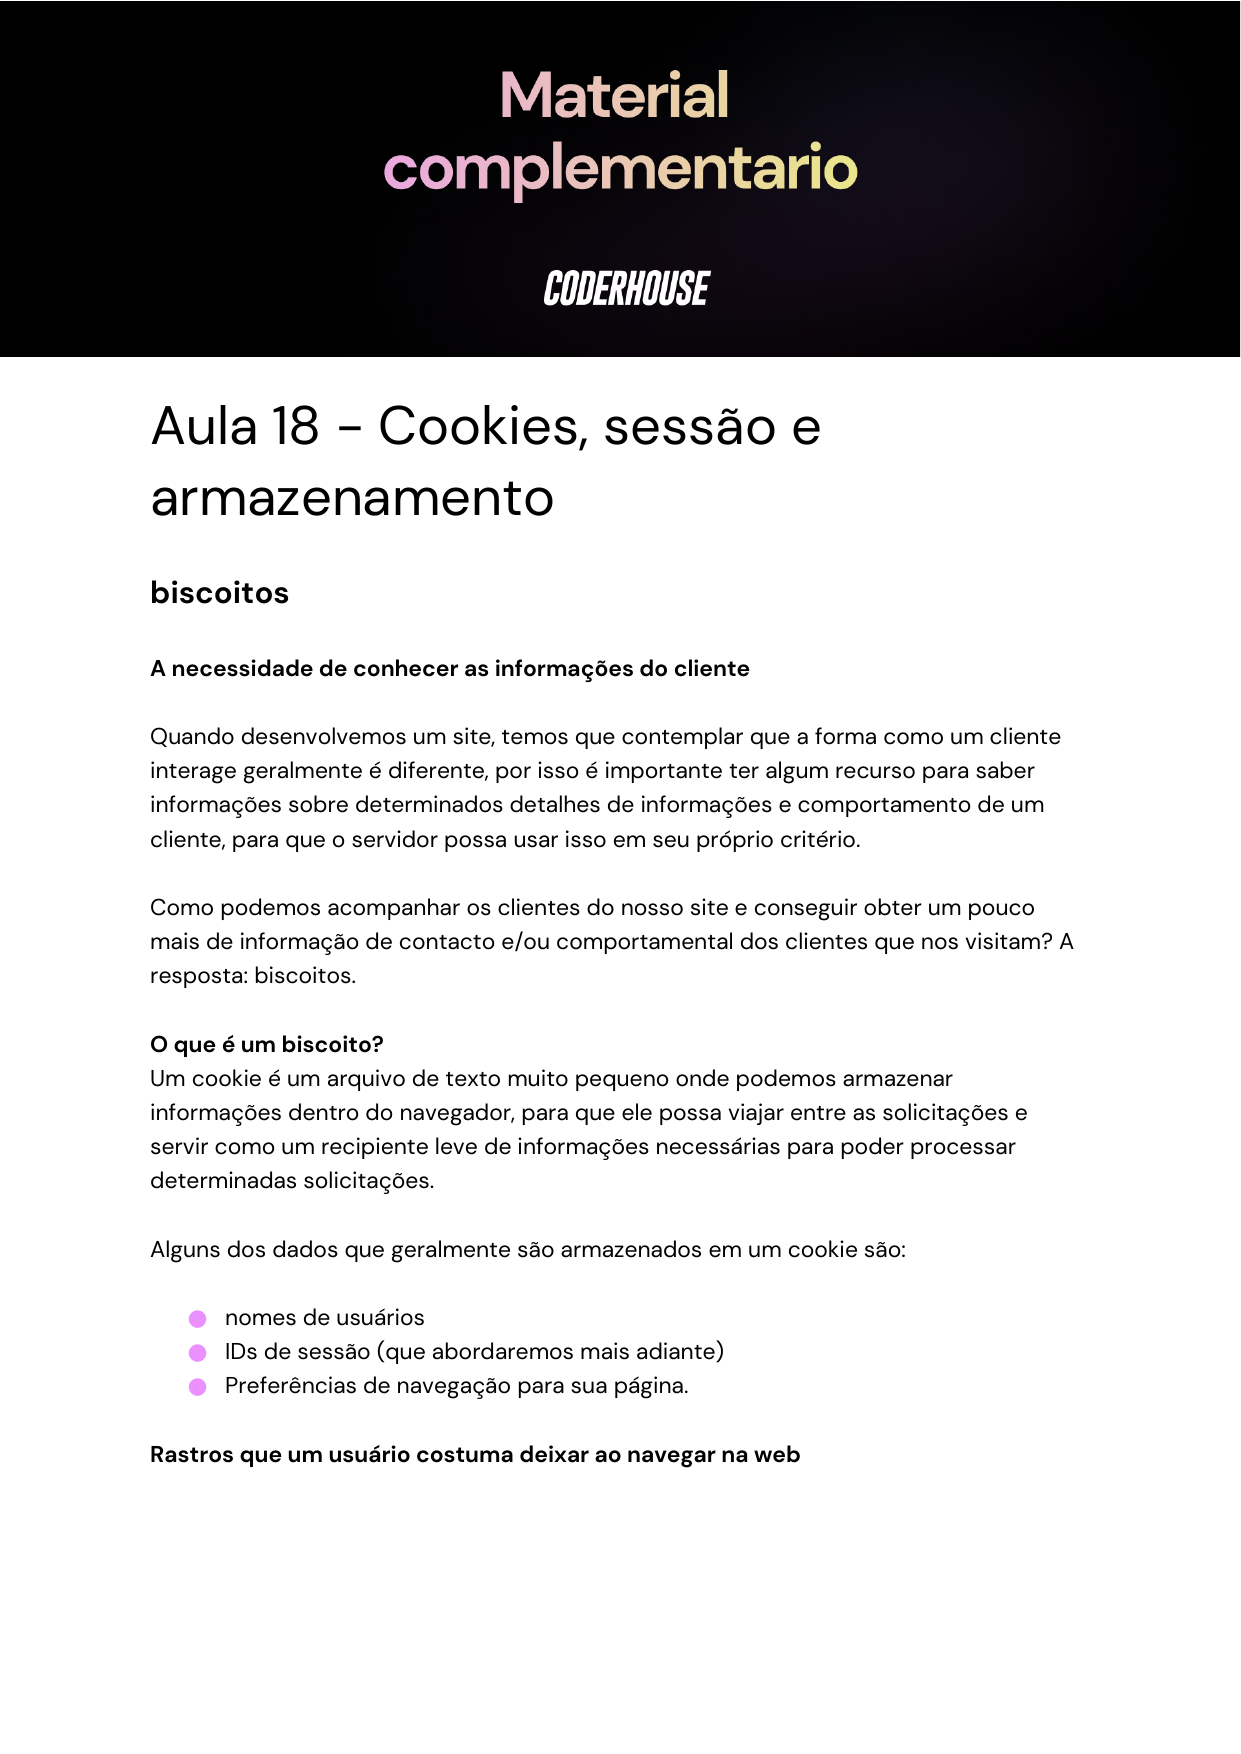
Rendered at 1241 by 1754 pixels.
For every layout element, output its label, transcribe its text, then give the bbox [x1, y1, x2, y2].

list nomes de usuários [187, 1303, 1090, 1332]
text Quando desenvolvemos um site, temos que contemplar que a forma como um cliente interage geralmente é diferente, por isso é importante ter algum recurso para saber informações sobre determinados detalhes de informações e comportamento de um cliente, para que o servidor possa usar isso em seu próprio critério. [150, 722, 1090, 854]
picture [0, 1, 1241, 357]
text Alguns dos dados que geralmente são armazenados em um cookie são: [150, 1234, 1090, 1264]
text Um cookie é um arquivo de texto muito pequeno onde podemos armazenar informações dentro do navegador, para que ele possa viajar entre as solicitações e servir como um recipiente leve de informações necessárias para poder processar determinadas solicitações. [150, 1063, 1090, 1196]
text A necessidade de conhecer as informações do cliente [150, 653, 1090, 683]
list IDs de sessão (que abordaremos mais adiante) [187, 1337, 1090, 1367]
text Rastros que um usuário costuma deixar ao navegar na web [150, 1439, 1090, 1469]
text O que é um biscoito? [150, 1029, 1090, 1059]
text biscoitos [150, 572, 1090, 613]
text Como podemos acompanhar os clientes do nosso site e conseguir obter um pouco mais de informação de contacto e/ou comportamental dos clientes que nos visitam? A resposta: biscoitos. [150, 893, 1090, 991]
list Preferências de navegação para sua página. [187, 1371, 1090, 1401]
title Aula 18 - Cookies, sessão e armazenamento [150, 391, 1090, 532]
